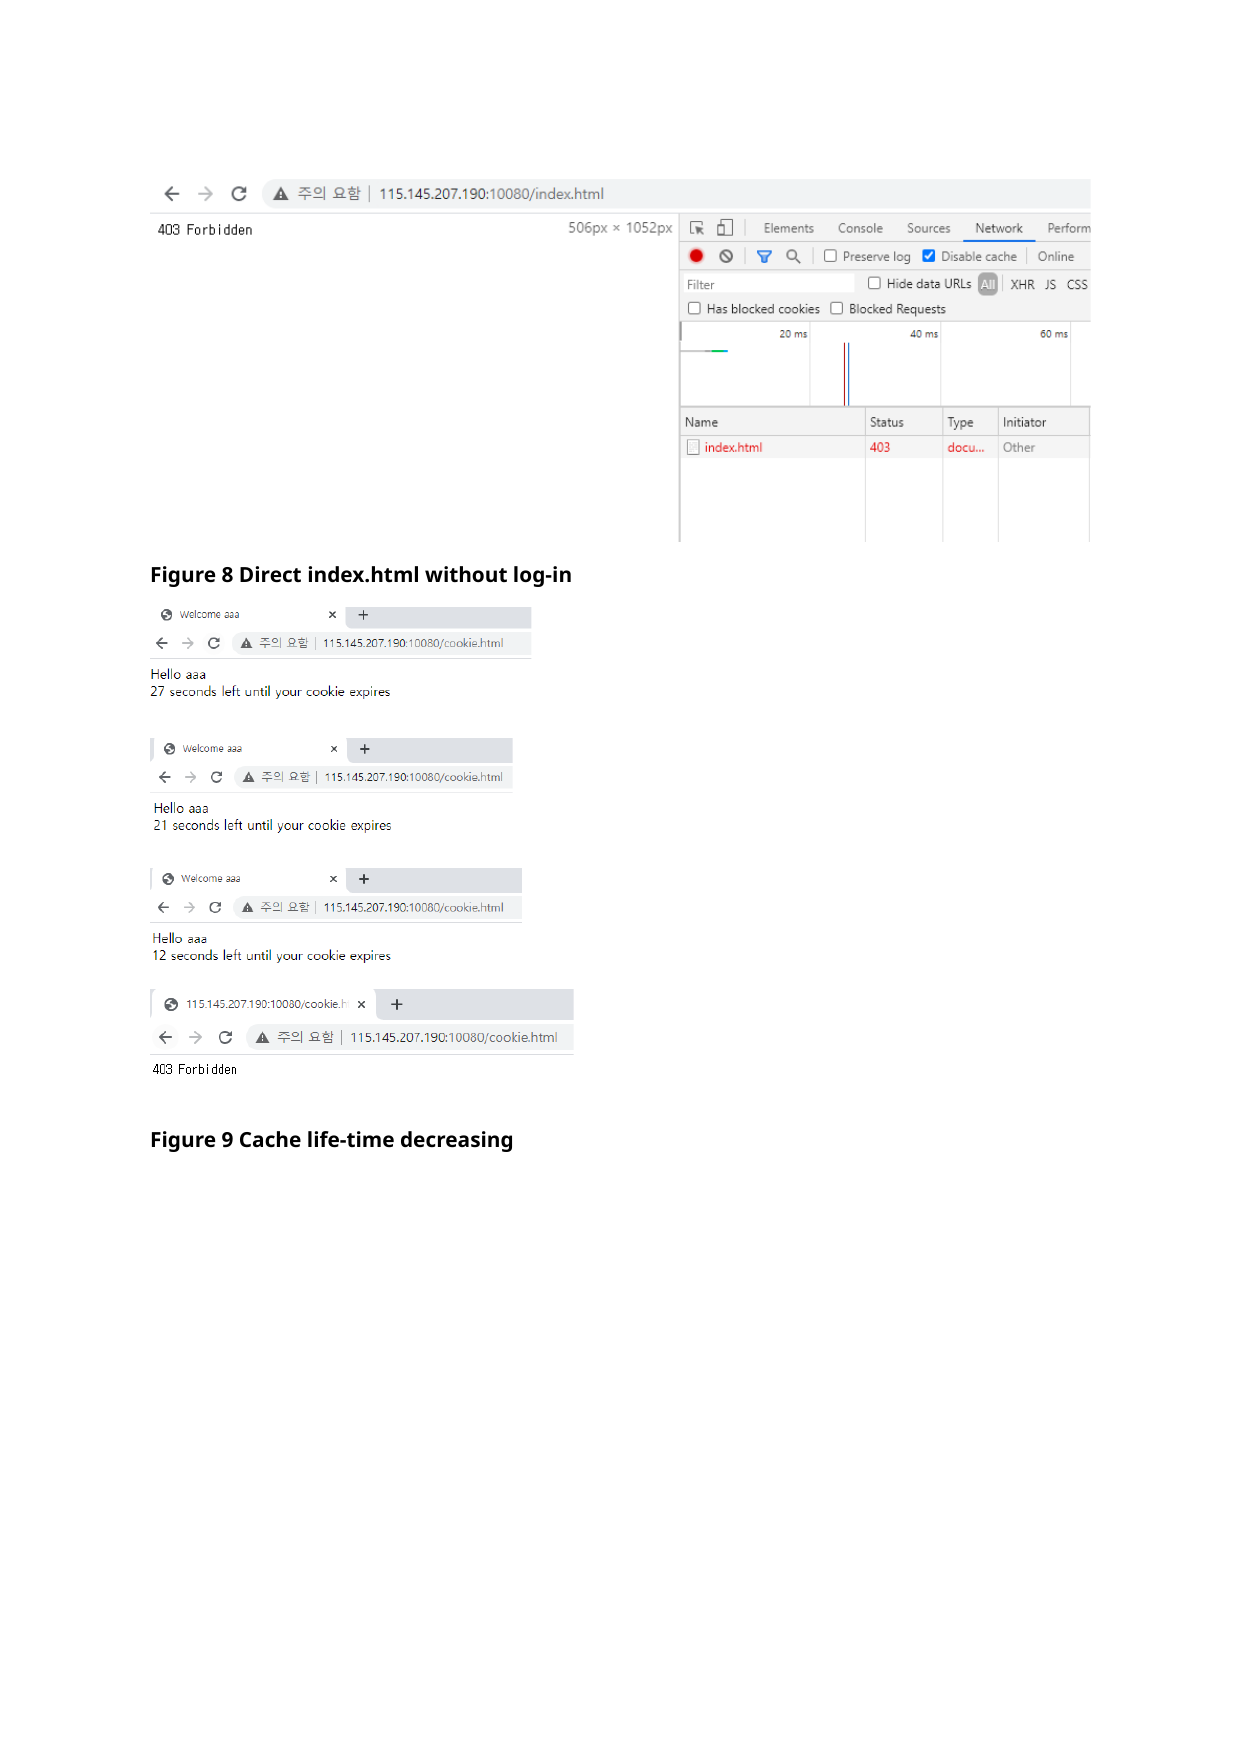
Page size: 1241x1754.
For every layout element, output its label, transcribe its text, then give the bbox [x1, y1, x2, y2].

text Figure 9 Cache life-time decreasing [150, 1125, 1090, 1154]
picture [150, 989, 574, 1107]
picture [150, 607, 532, 721]
picture [150, 738, 513, 850]
text Figure 8 Direct index.html without log-in [150, 560, 1090, 589]
picture [150, 177, 1091, 542]
picture [150, 868, 522, 971]
